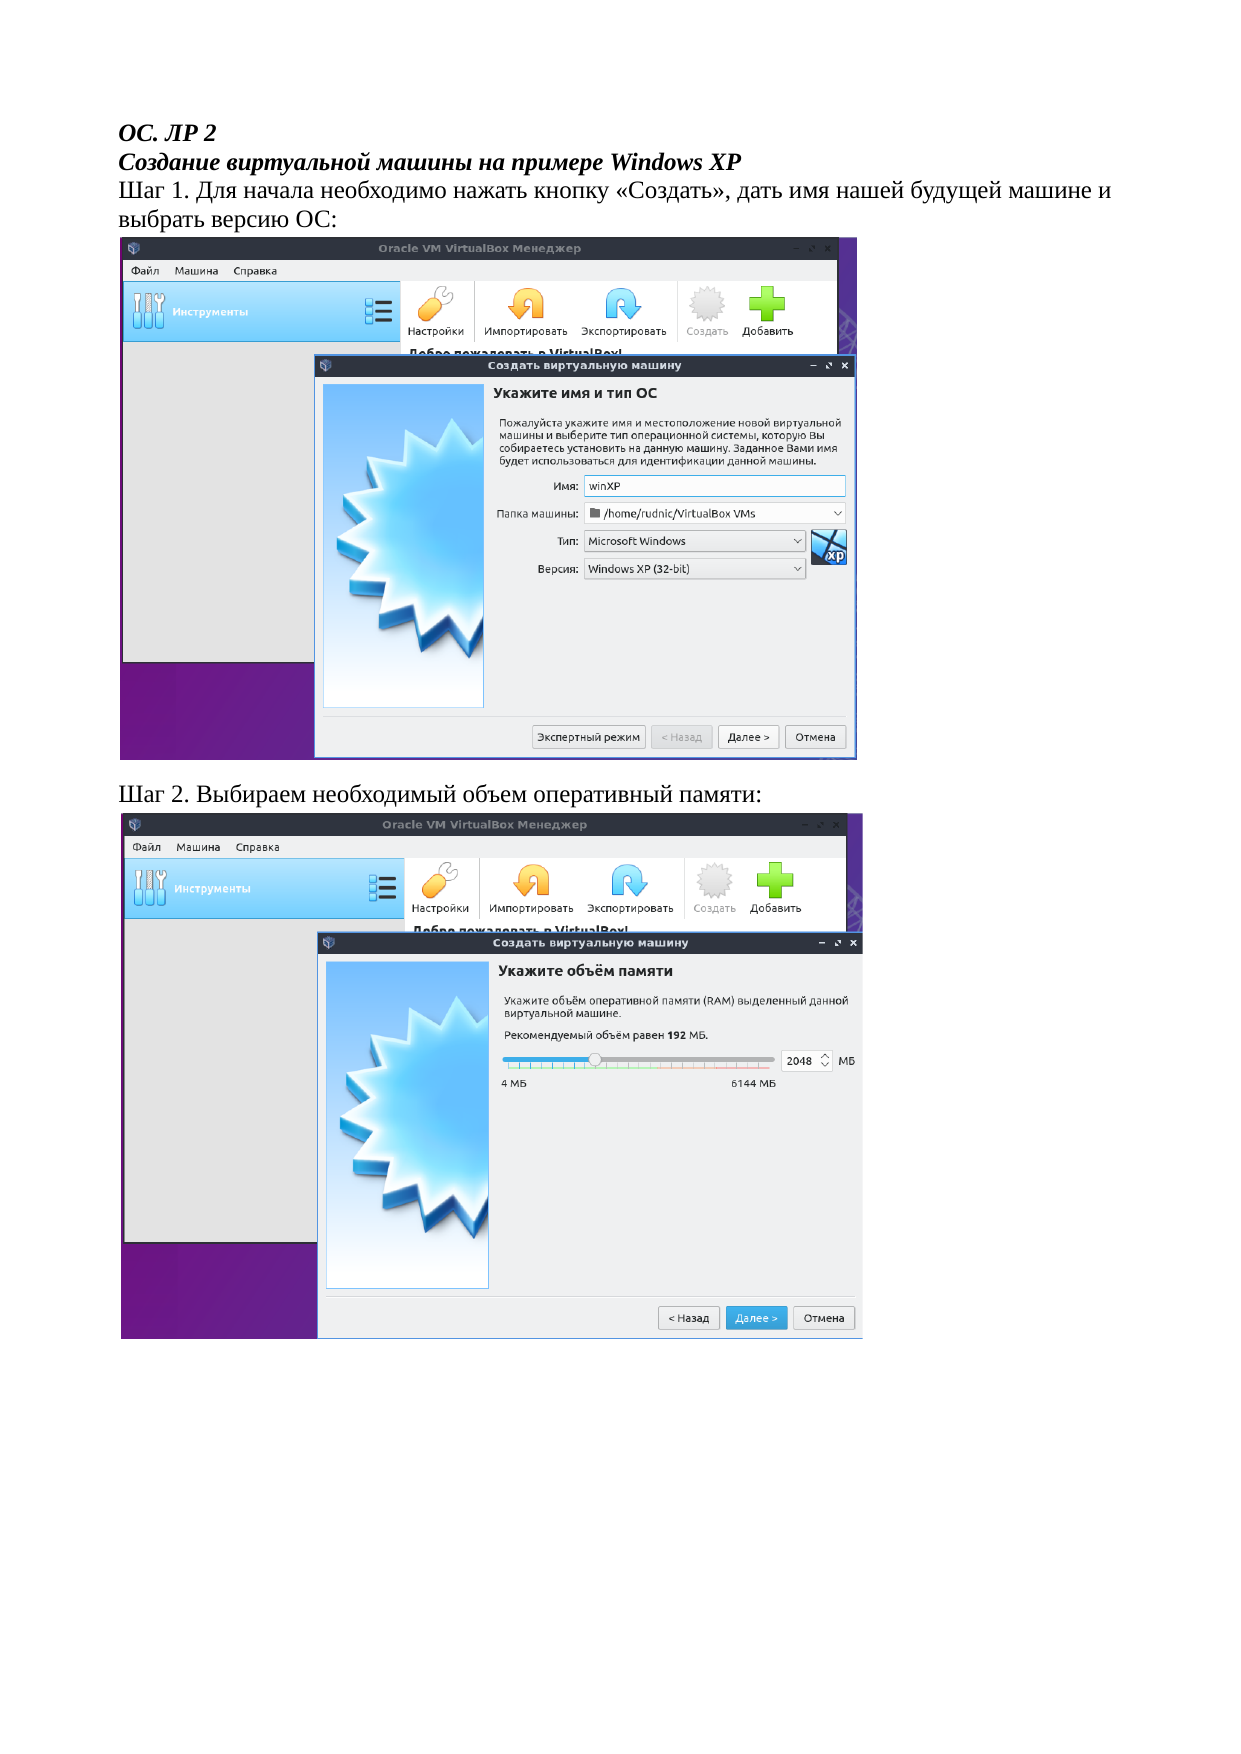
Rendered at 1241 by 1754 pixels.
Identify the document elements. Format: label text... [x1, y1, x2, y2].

text ОС. ЛР 2 [118, 118, 1122, 147]
text Шаг 1. Для начала необходимо нажать кнопку «Создать», дать имя нашей будущей машине и выбрать версию ОС: [118, 176, 1122, 233]
picture [120, 237, 857, 760]
picture [121, 813, 863, 1339]
text Создание виртуальной машины на примере Windows XP [118, 147, 1122, 176]
text Шаг 2. Выбираем необходимый объем оперативный памяти: [118, 779, 1122, 808]
